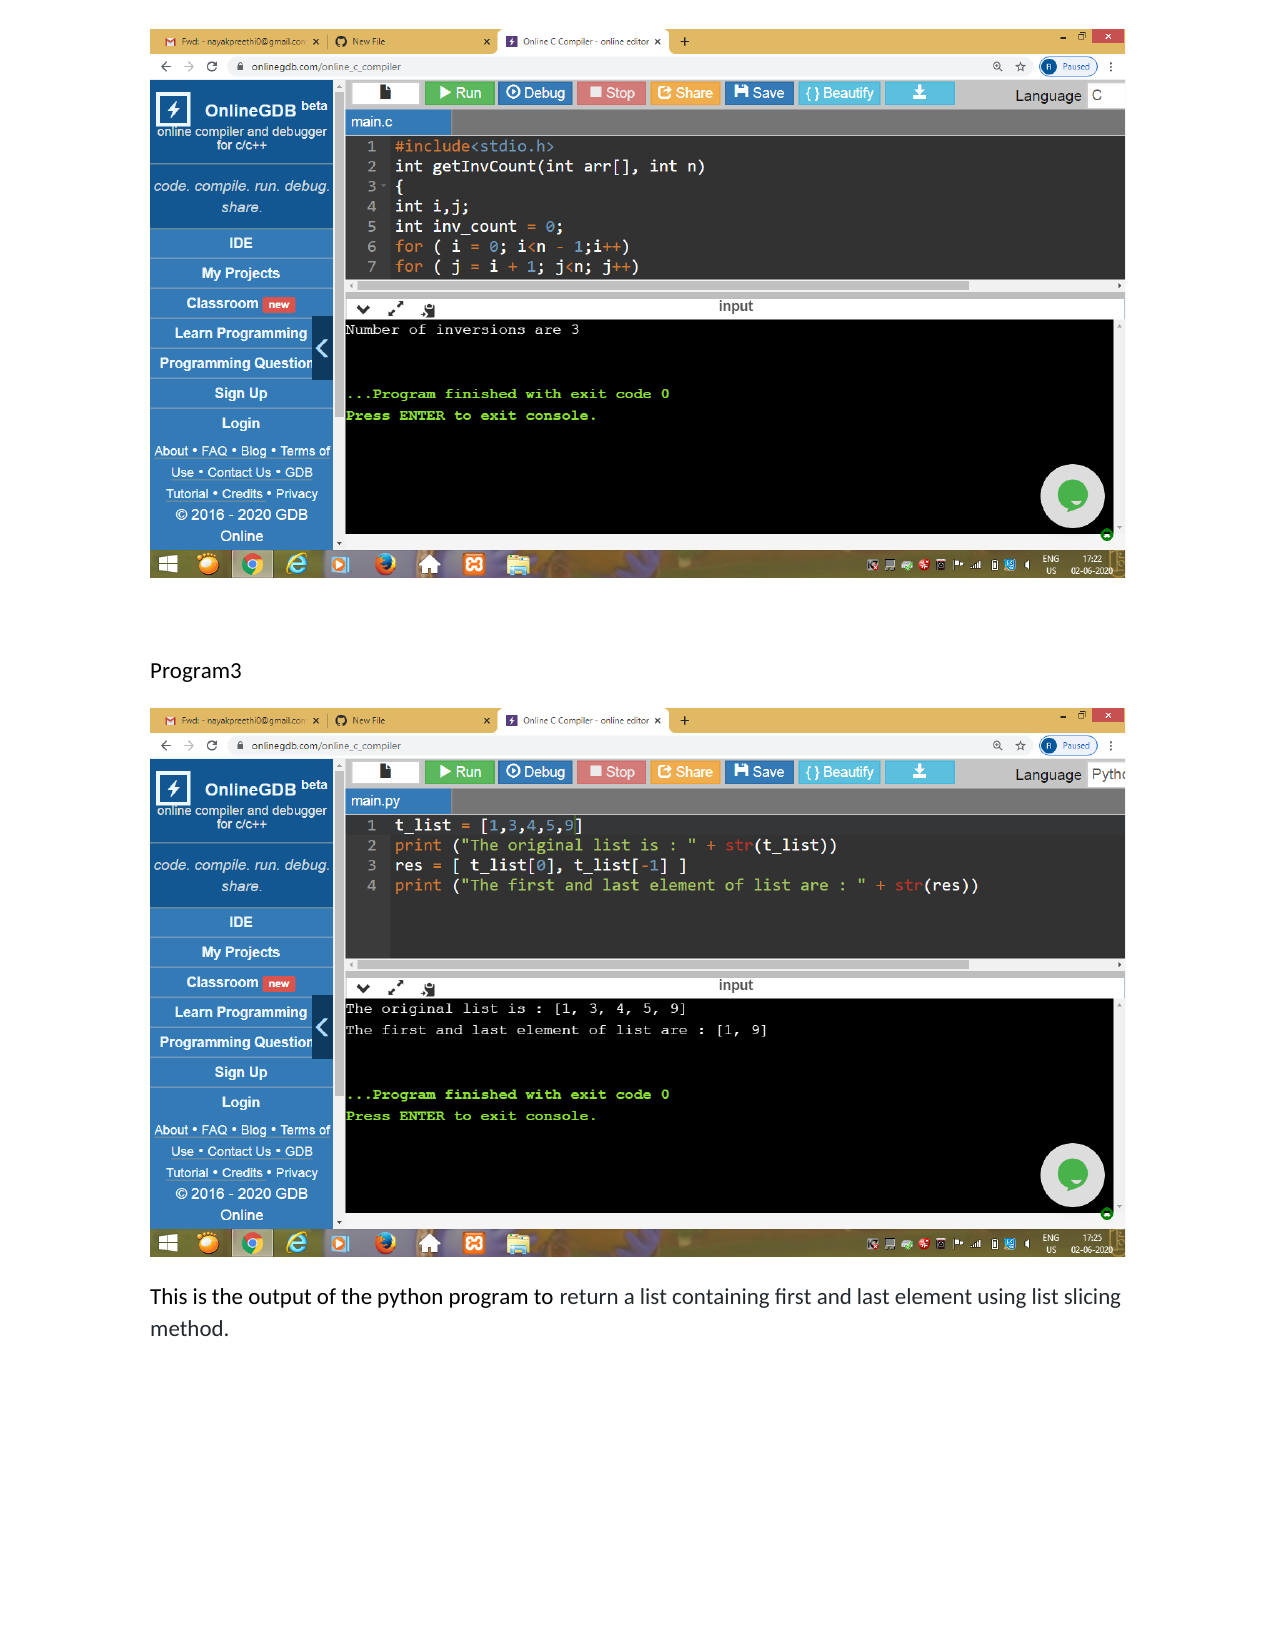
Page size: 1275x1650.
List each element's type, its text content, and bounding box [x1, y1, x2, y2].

picture [150, 29, 1125, 578]
picture [150, 708, 1125, 1257]
text Program3 [150, 656, 1125, 684]
text This is the output of the python program to return a list containing first and last element using list slicing method. [150, 1282, 1125, 1342]
